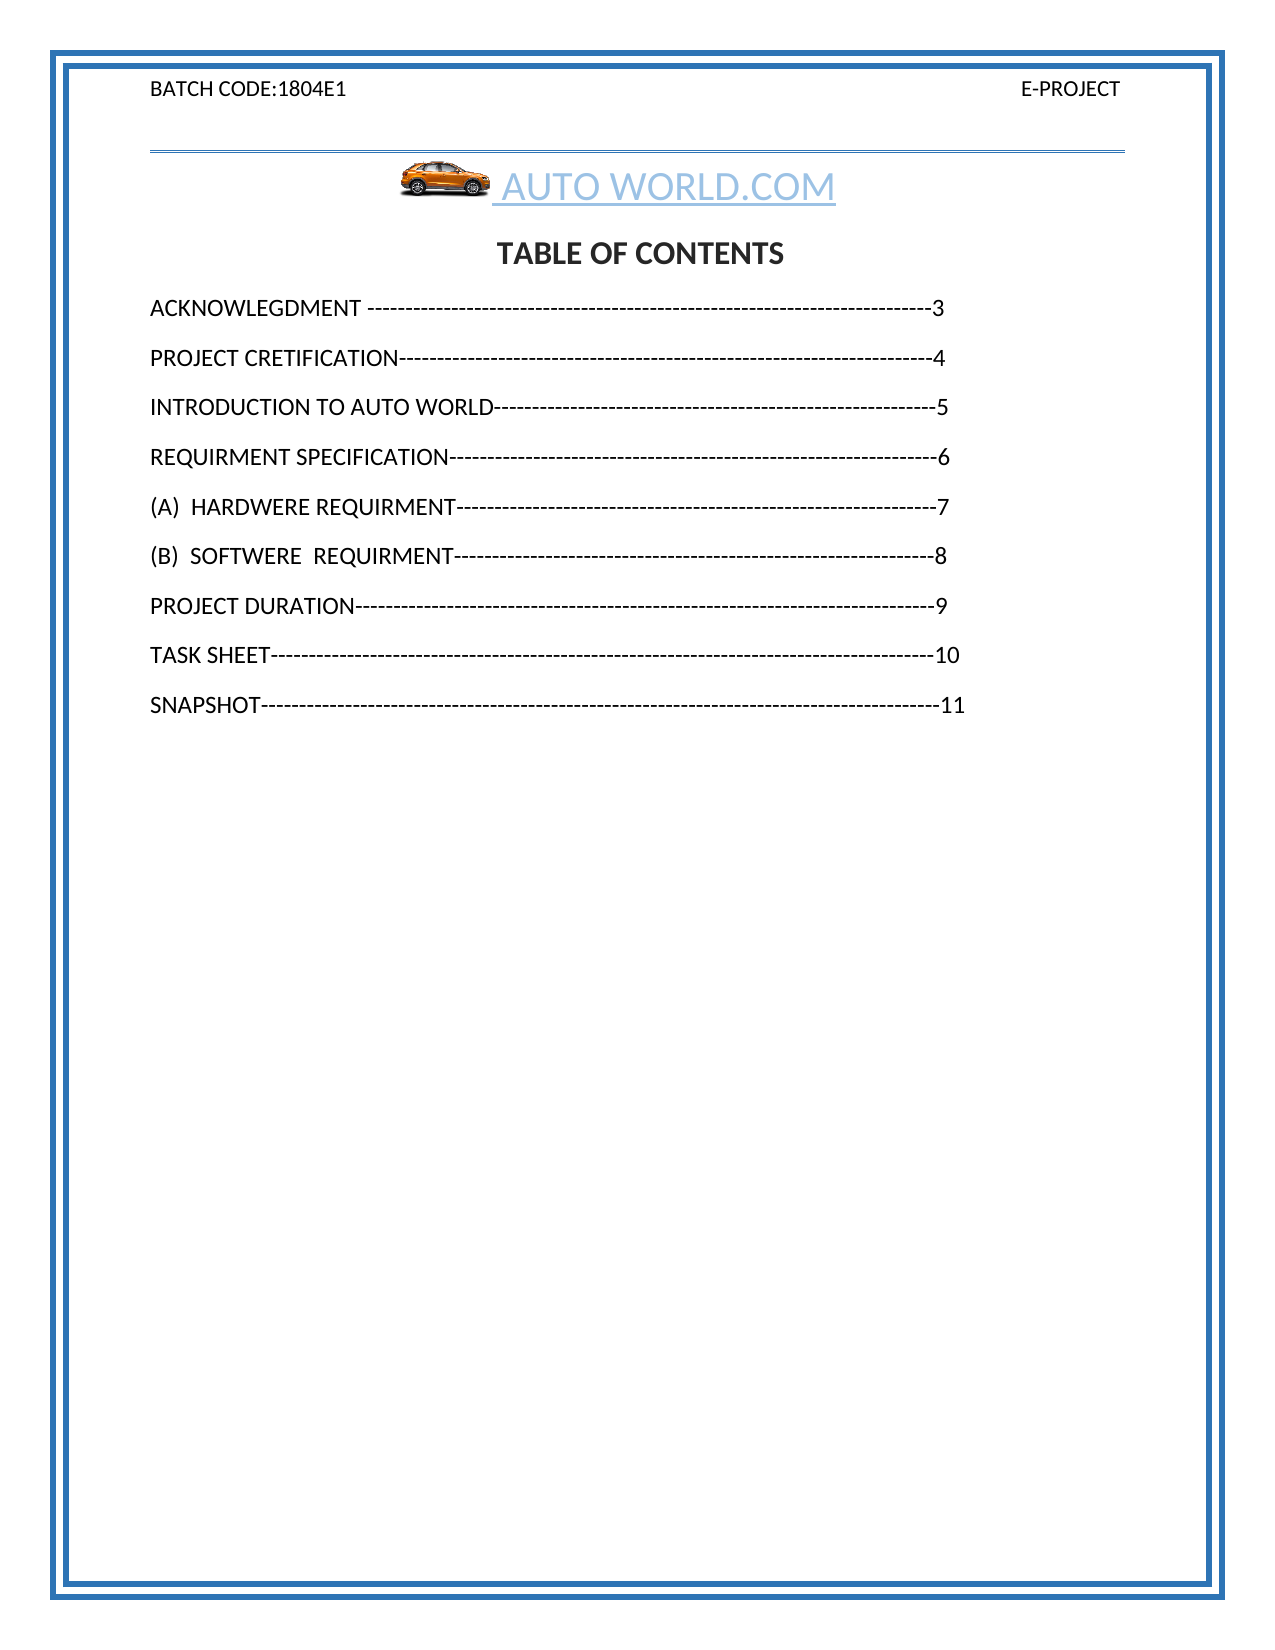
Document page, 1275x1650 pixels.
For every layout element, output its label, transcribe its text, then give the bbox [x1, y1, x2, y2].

text (B) SOFTWERE REQUIRMENT---------------------------------------------------------------8 [150, 535, 1125, 571]
text TABLE OF CONTENTS [150, 227, 1125, 272]
text (A) HARDWERE REQUIRMENT---------------------------------------------------------------7 [150, 486, 1125, 521]
text PROJECT CRETIFICATION----------------------------------------------------------------------4 [150, 337, 1125, 372]
picture [398, 155, 493, 201]
text INTRODUCTION TO AUTO WORLD----------------------------------------------------------5 [150, 386, 1125, 422]
text REQUIRMENT SPECIFICATION----------------------------------------------------------------6 [150, 436, 1125, 472]
text TASK SHEET---------------------------------------------------------------------------------------10 [150, 634, 1125, 670]
text AUTO WORLD.COM [150, 153, 1125, 211]
text ACKNOWLEGDMENT --------------------------------------------------------------------------3 [150, 287, 1125, 323]
text SNAPSHOT-----------------------------------------------------------------------------------------11 [150, 684, 1125, 719]
text PROJECT DURATION----------------------------------------------------------------------------9 [150, 585, 1125, 620]
